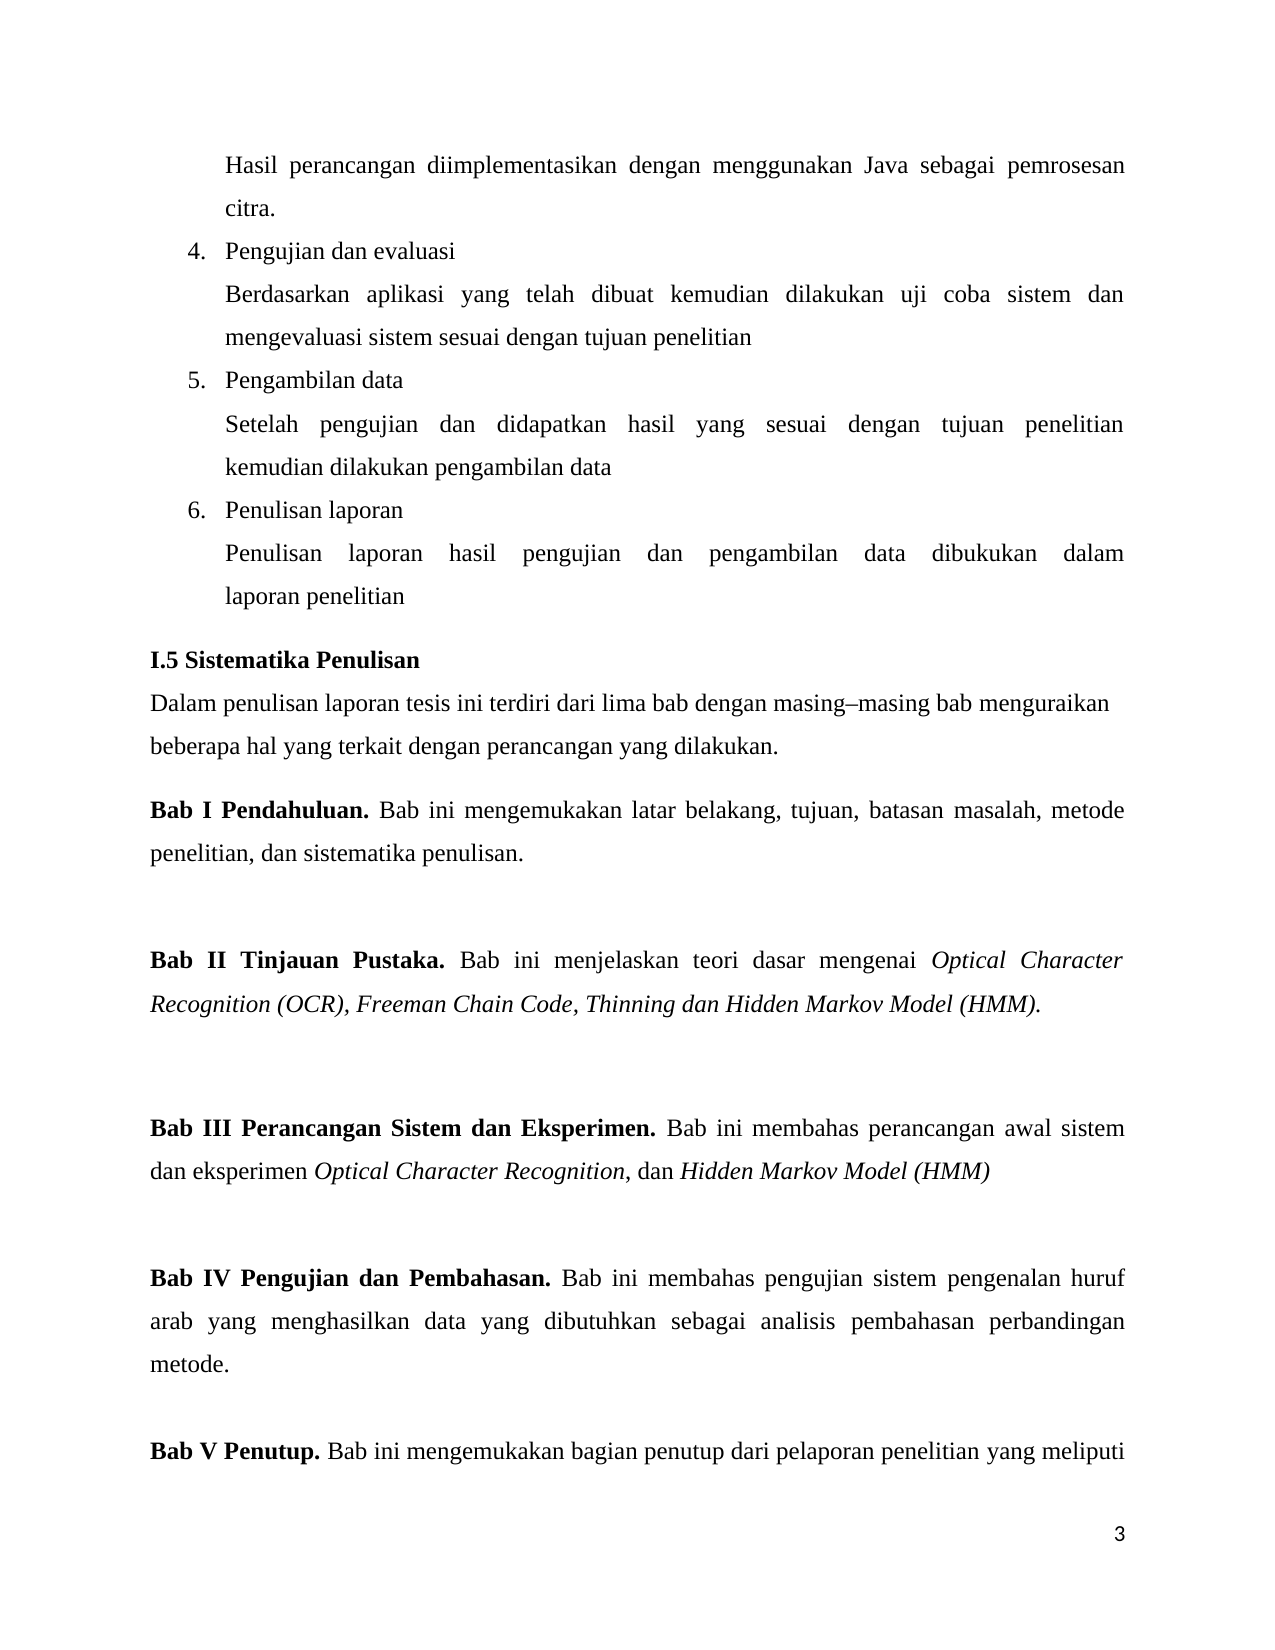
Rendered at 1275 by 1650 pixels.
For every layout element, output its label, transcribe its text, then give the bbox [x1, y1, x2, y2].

list Penulisan laporan hasil pengujian dan pengambilan data dibukukan dalam laporan penelitian [225, 538, 1125, 610]
list Pengambilan data [187, 366, 1125, 394]
list Berdasarkan aplikasi yang telah dibuat kemudian dilakukan uji coba sistem dan mengevaluasi sistem sesuai dengan tujuan penelitian [225, 279, 1125, 351]
text Bab III Perancangan Sistem dan Eksperimen. Bab ini membahas perancangan awal sistem dan eksperimen Optical Character Recognition, dan Hidden Markov Model (HMM) [150, 1113, 1125, 1185]
list Hasil perancangan diimplementasikan dengan menggunakan Java sebagai pemrosesan citra. [225, 150, 1125, 222]
list Pengujian dan evaluasi [187, 236, 1125, 265]
list Setelah pengujian dan didapatkan hasil yang sesuai dengan tujuan penelitian kemudian dilakukan pengambilan data [225, 409, 1125, 481]
text Bab II Tinjauan Pustaka. Bab ini menjelaskan teori dasar mengenai Optical Character Recognition (OCR), Freeman Chain Code, Thinning dan Hidden Markov Model (HMM). [150, 902, 1125, 1017]
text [150, 1220, 1125, 1464]
subtitle I.5 Sistematika Penulisan [150, 645, 1125, 674]
list Penulisan laporan [187, 495, 1125, 524]
text Bab I Pendahuluan. Bab ini mengemukakan latar belakang, tujuan, batasan masalah, metode penelitian, dan sistematika penulisan. [150, 795, 1125, 867]
text Dalam penulisan laporan tesis ini terdiri dari lima bab dengan masing–masing bab menguraikan beberapa hal yang terkait dengan perancangan yang dilakukan. [150, 688, 1125, 760]
